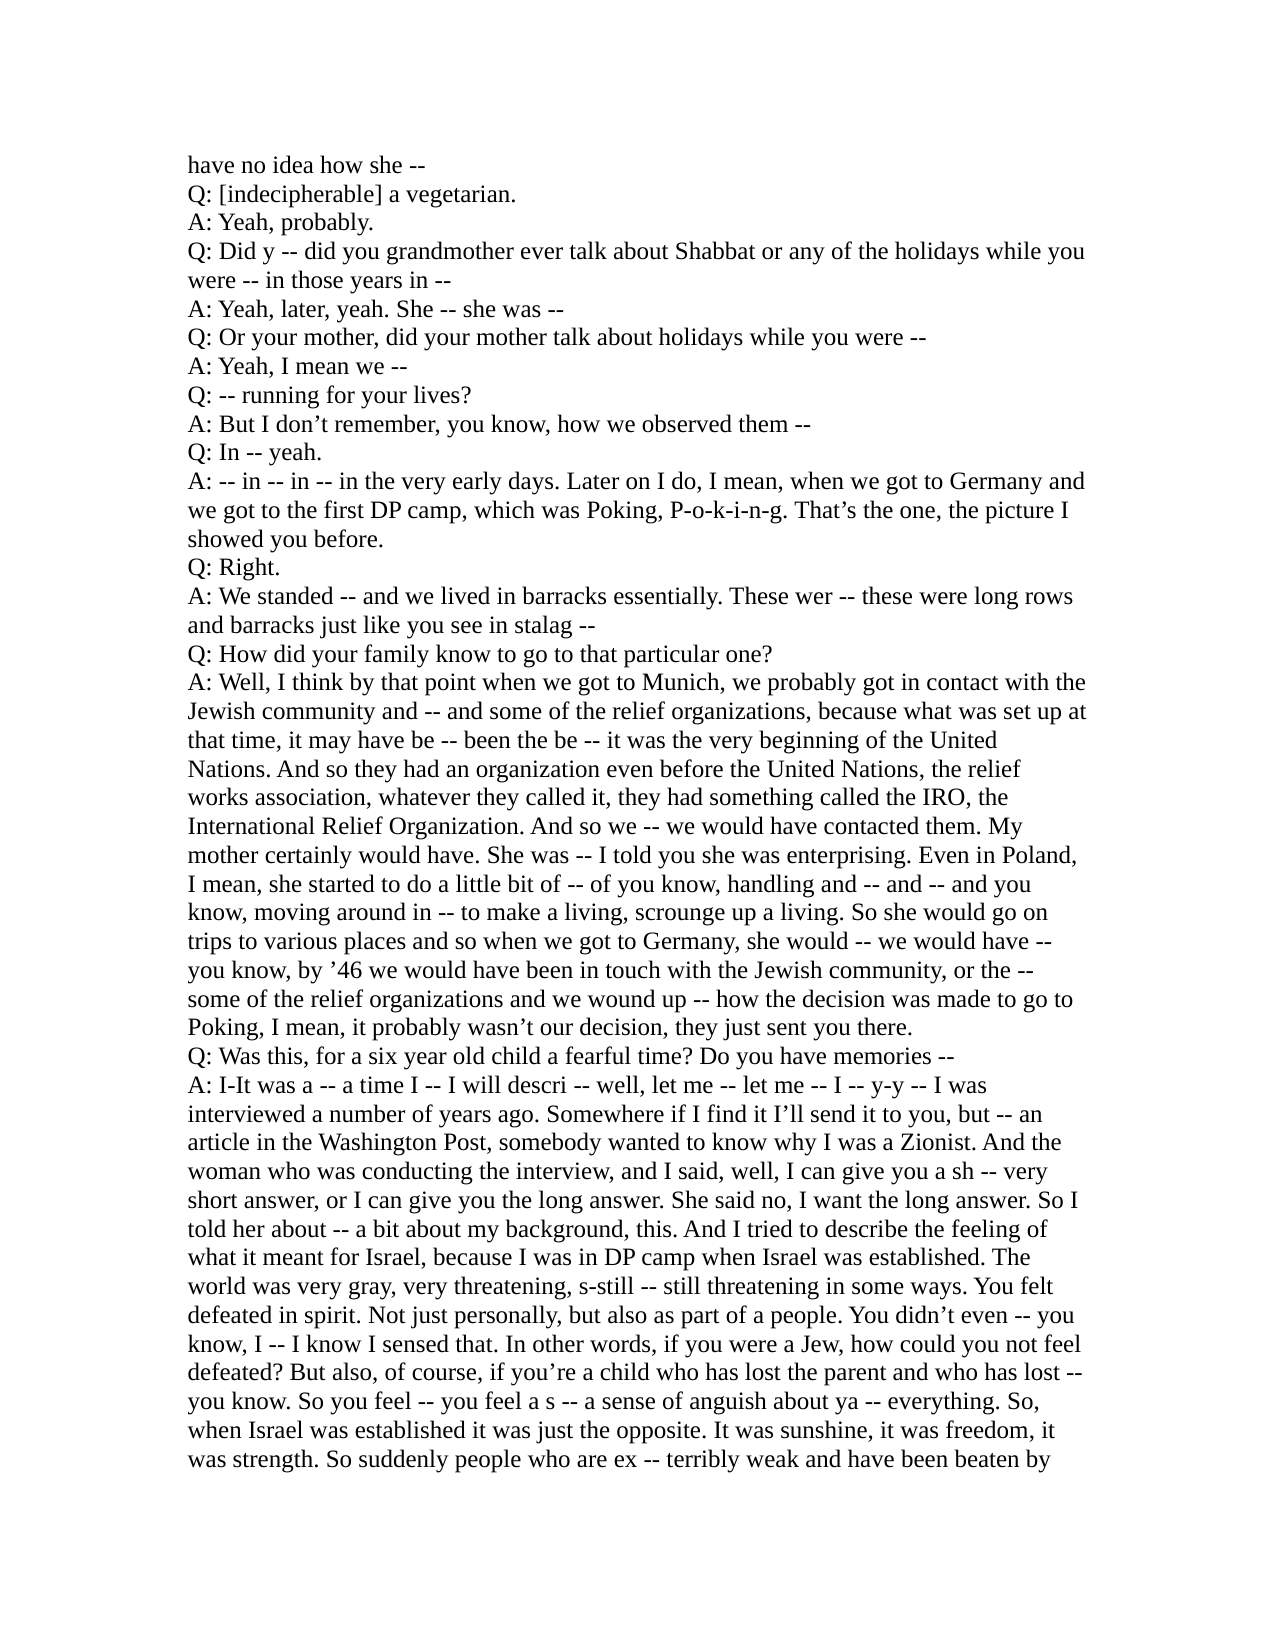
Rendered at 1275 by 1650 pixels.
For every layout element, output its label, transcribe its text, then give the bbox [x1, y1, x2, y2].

text A: But I don’t remember, you know, how we observed them -- [187, 495, 1087, 524]
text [187, 1156, 1087, 1472]
text A: Yeah, I mean we -- [187, 437, 1087, 466]
text A: One of the e -- es -- asides I want to say, one of the things that always fascinated me is in the forest my grandmother was with us, but she was a kosher and a very observant woman, is how she survived the war never eating anything un-kosher just amazed me. I have no idea how she -- [187, 150, 1087, 265]
text A: Yeah, probably. [187, 294, 1087, 322]
text Q: Was this, for a six year old child a fearful time? Do you have memories -- [187, 1127, 1087, 1156]
text Q: [indecipherable] a vegetarian. [187, 265, 1087, 294]
text A: We standed -- and we lived in barracks essentially. These wer -- these were long rows and barracks just like you see in stalag -- [187, 667, 1087, 725]
text A: Well, I think by that point when we got to Munich, we probably got in contact with the Jewish community and -- and some of the relief organizations, because what was set up at that time, it may have be -- been the be -- it was the very beginning of the United Nations. And so they had an organization even before the United Nations, the relief works association, whatever they called it, they had something called the IRO, the International Relief Organization. And so we -- we would have contacted them. My mother certainly would have. She was -- I told you she was enterprising. Even in Poland, I mean, she started to do a little bit of -- of you know, handling and -- and -- and you know, moving around in -- to make a living, scrounge up a living. So she would go on trips to various places and so when we got to Germany, she would -- we would have -- you know, by ’46 we would have been in touch with the Jewish community, or the -- some of the relief organizations and we wound up -- how the decision was made to go to Poking, I mean, it probably wasn’t our decision, they just sent you there. [187, 754, 1087, 1127]
text Q: In -- yeah. [187, 524, 1087, 552]
text Q: How did your family know to go to that particular one? [187, 725, 1087, 754]
text A: -- in -- in -- in the very early days. Later on I do, I mean, when we got to Germany and we got to the first DP camp, which was Poking, P-o-k-i-n-g. That’s the one, the picture I showed you before. [187, 552, 1087, 639]
text Q: Did y -- did you grandmother ever talk about Shabbat or any of the holidays while you were -- in those years in -- [187, 322, 1087, 380]
text Q: Or your mother, did your mother talk about holidays while you were -- [187, 409, 1087, 437]
text Q: -- running for your lives? [187, 466, 1087, 495]
text Q: Right. [187, 639, 1087, 667]
text A: Yeah, later, yeah. She -- she was -- [187, 380, 1087, 409]
